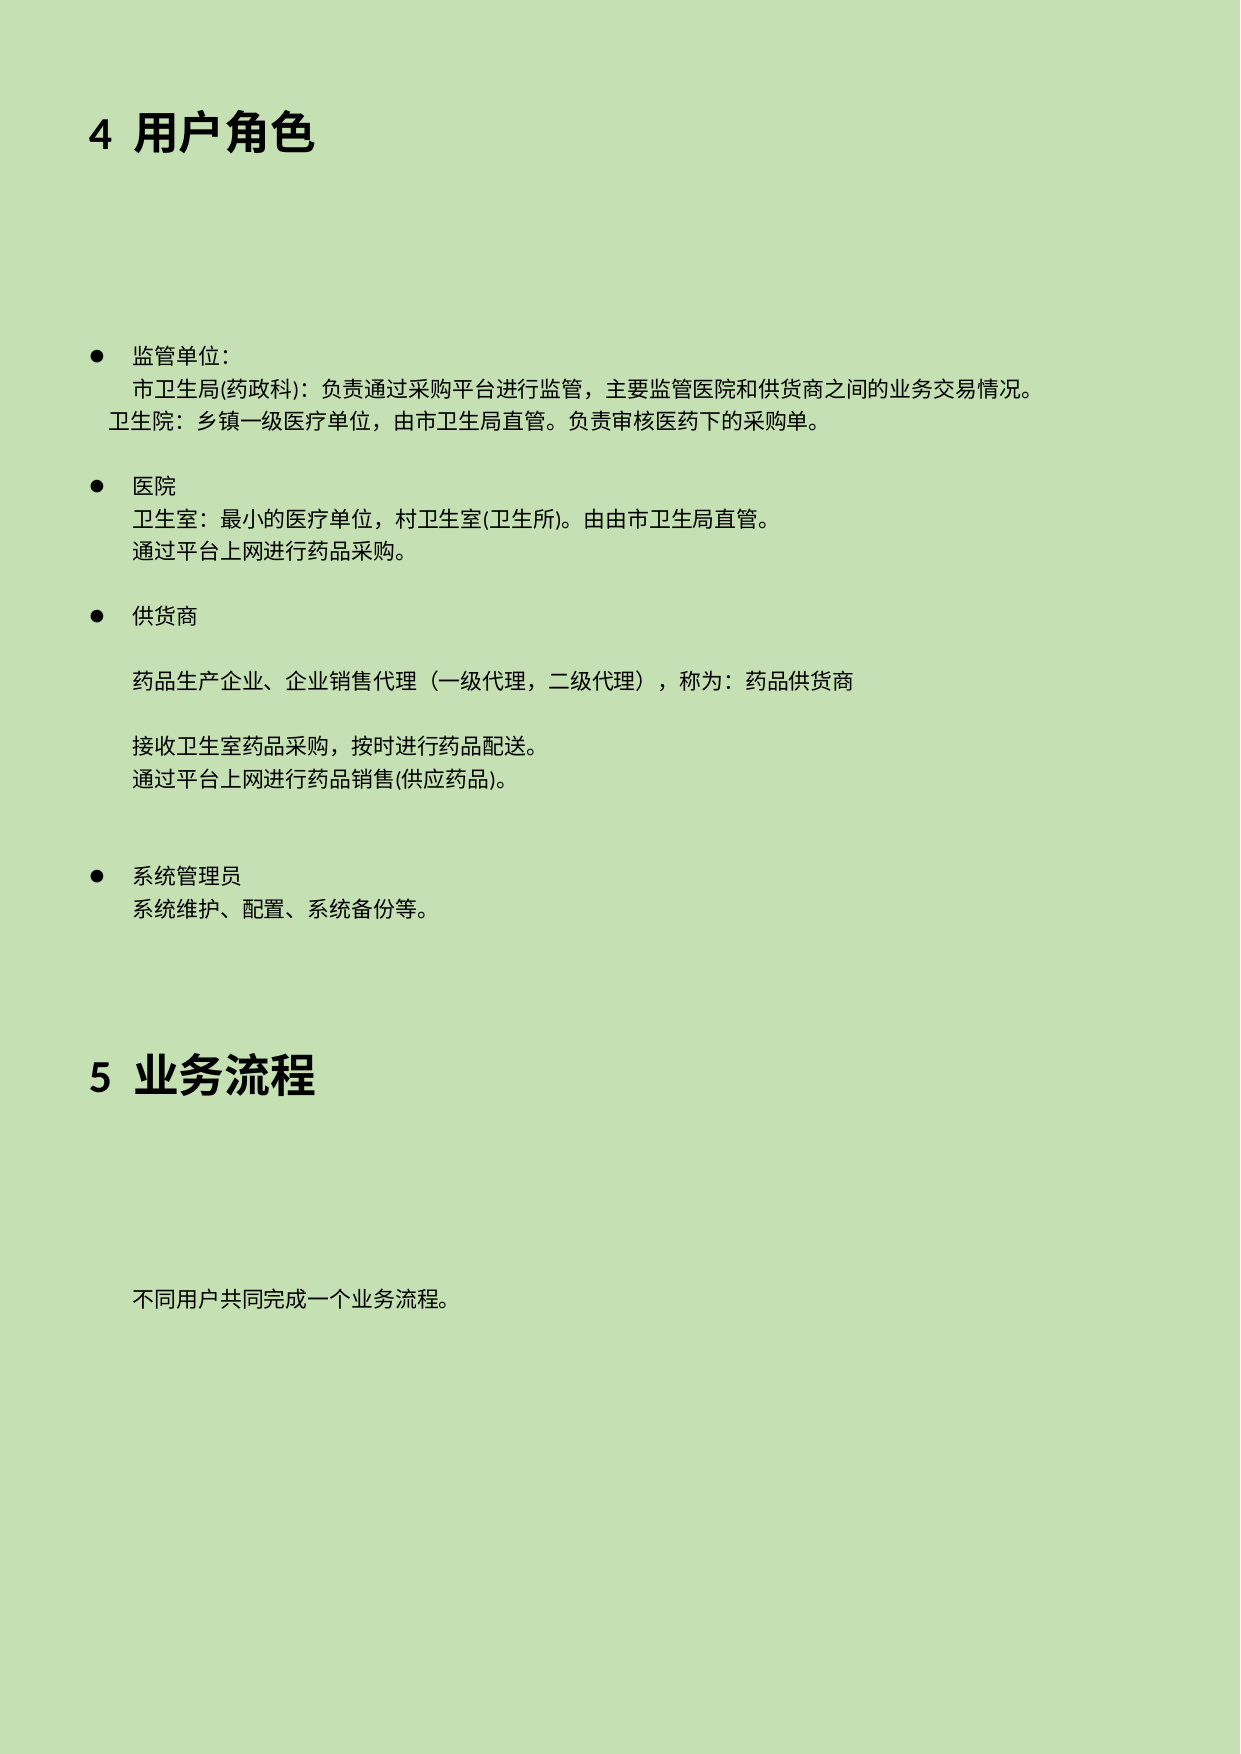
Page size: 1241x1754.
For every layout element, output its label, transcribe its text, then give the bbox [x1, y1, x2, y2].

text 通过平台上网进行药品采购。 [132, 534, 1167, 566]
text 系统维护、配置、系统备份等。 [132, 891, 1167, 924]
text 卫生室：最小的医疗单位，村卫生室(卫生所)。由由市卫生局直管。 [132, 501, 1167, 534]
list 监管单位： [89, 339, 1167, 371]
list 供货商 [89, 599, 1167, 631]
text 通过平台上网进行药品销售(供应药品)。 [132, 761, 1167, 794]
list 系统管理员 [89, 859, 1167, 891]
list 医院 [89, 469, 1167, 501]
text 市卫生局(药政科)：负责通过采购平台进行监管，主要监管医院和供货商之间的业务交易情况。 [89, 371, 1167, 404]
text 不同用户共同完成一个业务流程。 [132, 1282, 1167, 1314]
subtitle 业务流程 [89, 1024, 1167, 1122]
text 卫生院：乡镇一级医疗单位，由市卫生局直管。负责审核医药下的采购单。 [89, 404, 1167, 436]
text 接收卫生室药品采购，按时进行药品配送。 [132, 729, 1167, 761]
subtitle 用户角色 [89, 81, 1167, 178]
text 药品生产企业、企业销售代理（一级代理，二级代理），称为：药品供货商 [132, 664, 1167, 696]
